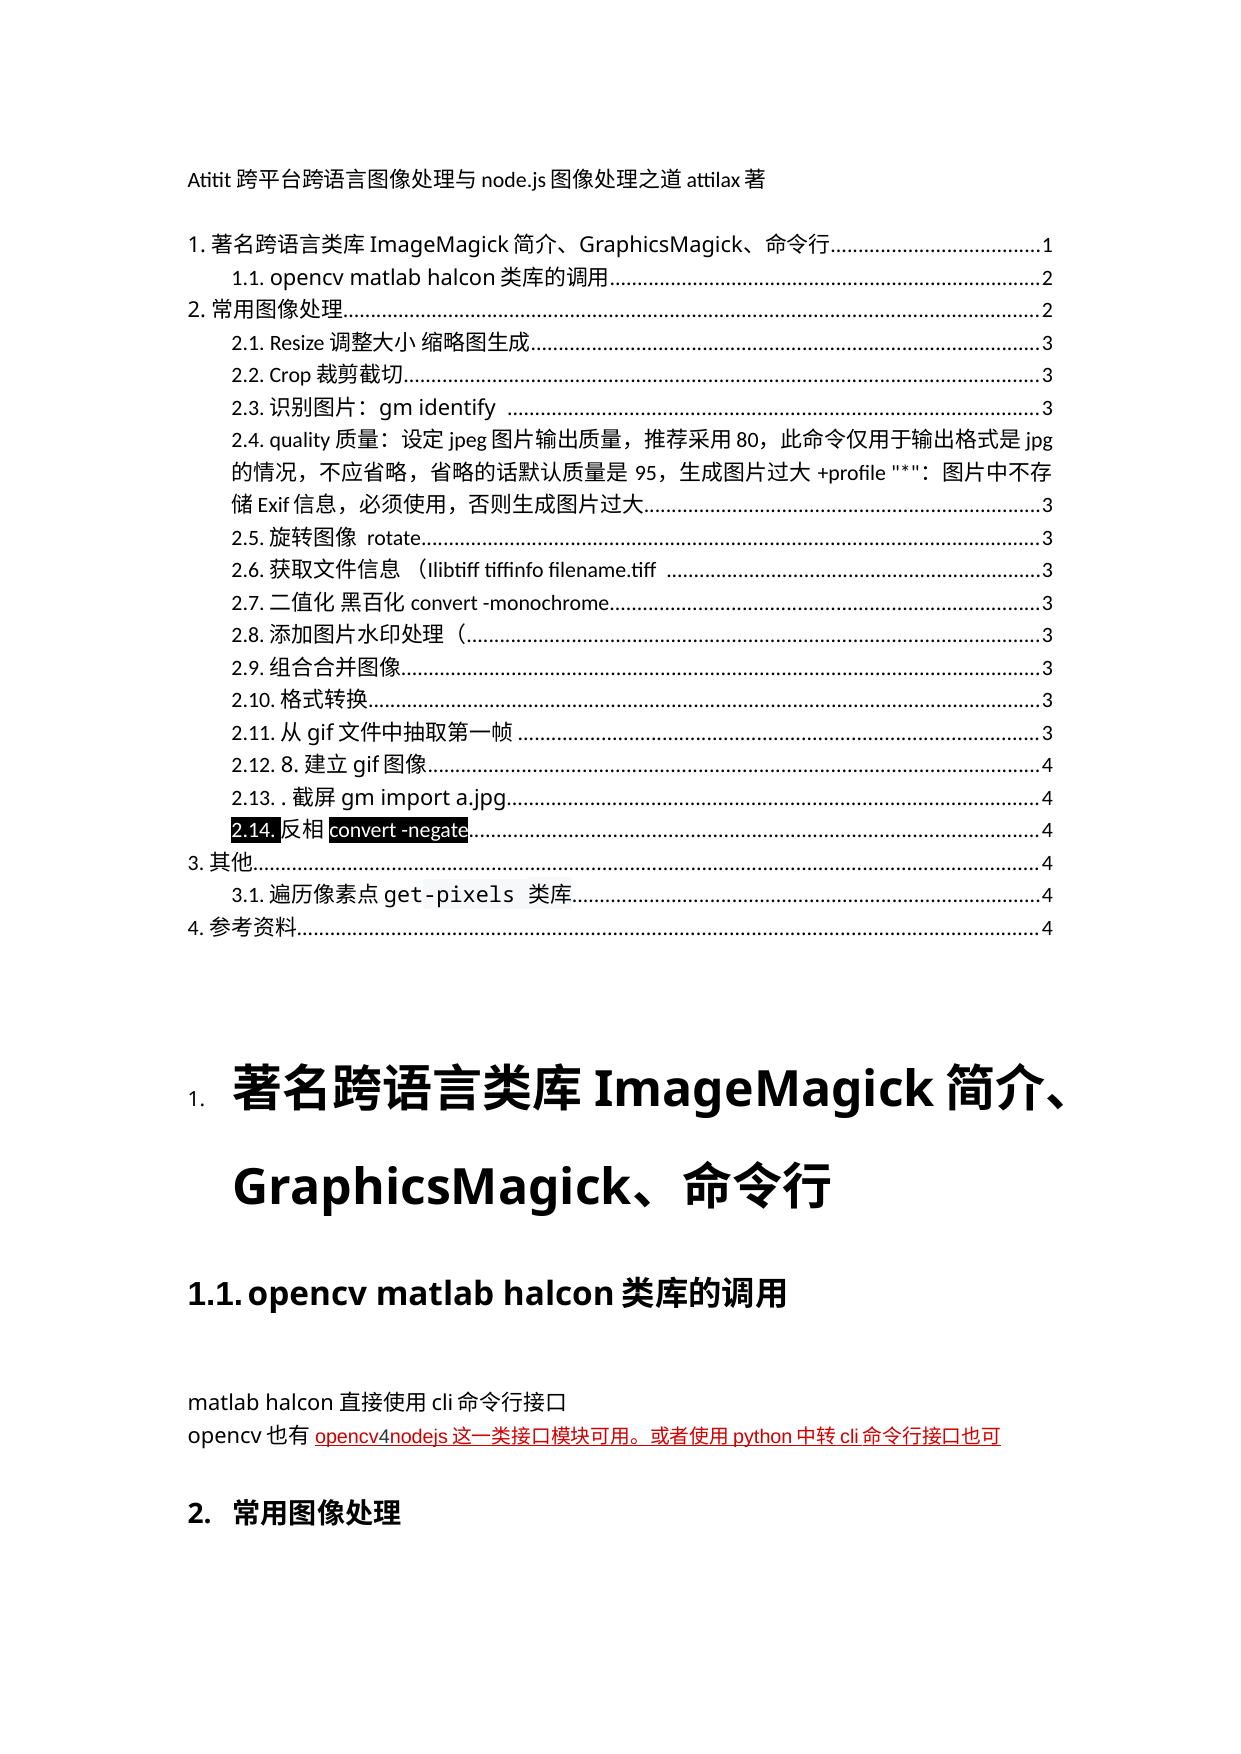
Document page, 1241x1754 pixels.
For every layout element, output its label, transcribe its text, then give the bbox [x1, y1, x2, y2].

text 1. 著名跨语言类库 ImageMagick简介、GraphicsMagick、命令行 1 [830, 227, 1053, 259]
text 2. 常用图像处理 2 [343, 292, 1053, 324]
text 2.7. 二值化 黑百化 convert -monochrome 3 [231, 584, 1053, 617]
text 3.1. 遍历像素点 get-pixels 类库 4 [384, 877, 528, 909]
text 2.13. . 截屏 gm import a.jpg 4 [231, 779, 1053, 812]
text 2.3. 识别图片：gm identify 3 [231, 389, 1053, 422]
text 2.8. 添加图片水印处理（ 3 [231, 617, 1053, 649]
text 2.12. 8. 建立gif图像 4 [231, 747, 305, 779]
text 2.2. Crop裁剪截切 3 [231, 357, 1053, 389]
text 2.12. 8. 建立gif图像 4 [427, 747, 1053, 779]
text 2.9. 组合合并图像 3 [231, 649, 1053, 682]
text 2.4. quality 质量：设定jpeg图片输出质量，推荐采用80，此命令仅用于输出格式是jpg的情况，不应省略，省略的话默认质量是95，生成图片过大 +profile "*"：图片中不存储Exif信息，必须使用，否则生成图片过大 3 [231, 422, 1053, 519]
text matlab halcon 直接使用cli命令行接口 [187, 1387, 1053, 1420]
text 2.1. Resize调整大小 缩略图生成 3 [231, 324, 1053, 357]
text 3.1. 遍历像素点 get-pixels 类库 4 [572, 877, 1053, 909]
text 2.14. 反相 convert -negate 4 [231, 812, 1053, 844]
text 2.5. 旋转图像 rotate 3 [231, 519, 1053, 552]
text Atitit 跨平台跨语言图像处理与node.js图像处理之道 attilax著 [187, 162, 1053, 194]
subtitle 著名跨语言类库 ImageMagick简介、GraphicsMagick、命令行 [187, 1036, 1053, 1231]
text 3. 其他 4 [187, 844, 1053, 877]
subtitle 常用图像处理 [187, 1481, 1053, 1546]
text 2.10. 格式转换 3 [231, 682, 1053, 714]
text 4. 参考资料 4 [187, 909, 1053, 942]
subtitle opencv matlab halcon类库的调用 [187, 1260, 1053, 1325]
text 2.11. 从gif文件中抽取第一帧 3 [231, 714, 1053, 747]
text 1. 著名跨语言类库 ImageMagick简介、GraphicsMagick、命令行 1 [187, 227, 513, 259]
text 1.1. opencv matlab halcon类库的调用 2 [231, 259, 1053, 292]
text 2.6. 获取文件信息 （Ilibtiff tiffinfo filename.tiff 3 [231, 552, 1053, 584]
text opencv也有 opencv4nodejs这一类接口模块可用。或者使用python中转cli命令行接口也可 [315, 1420, 1053, 1452]
